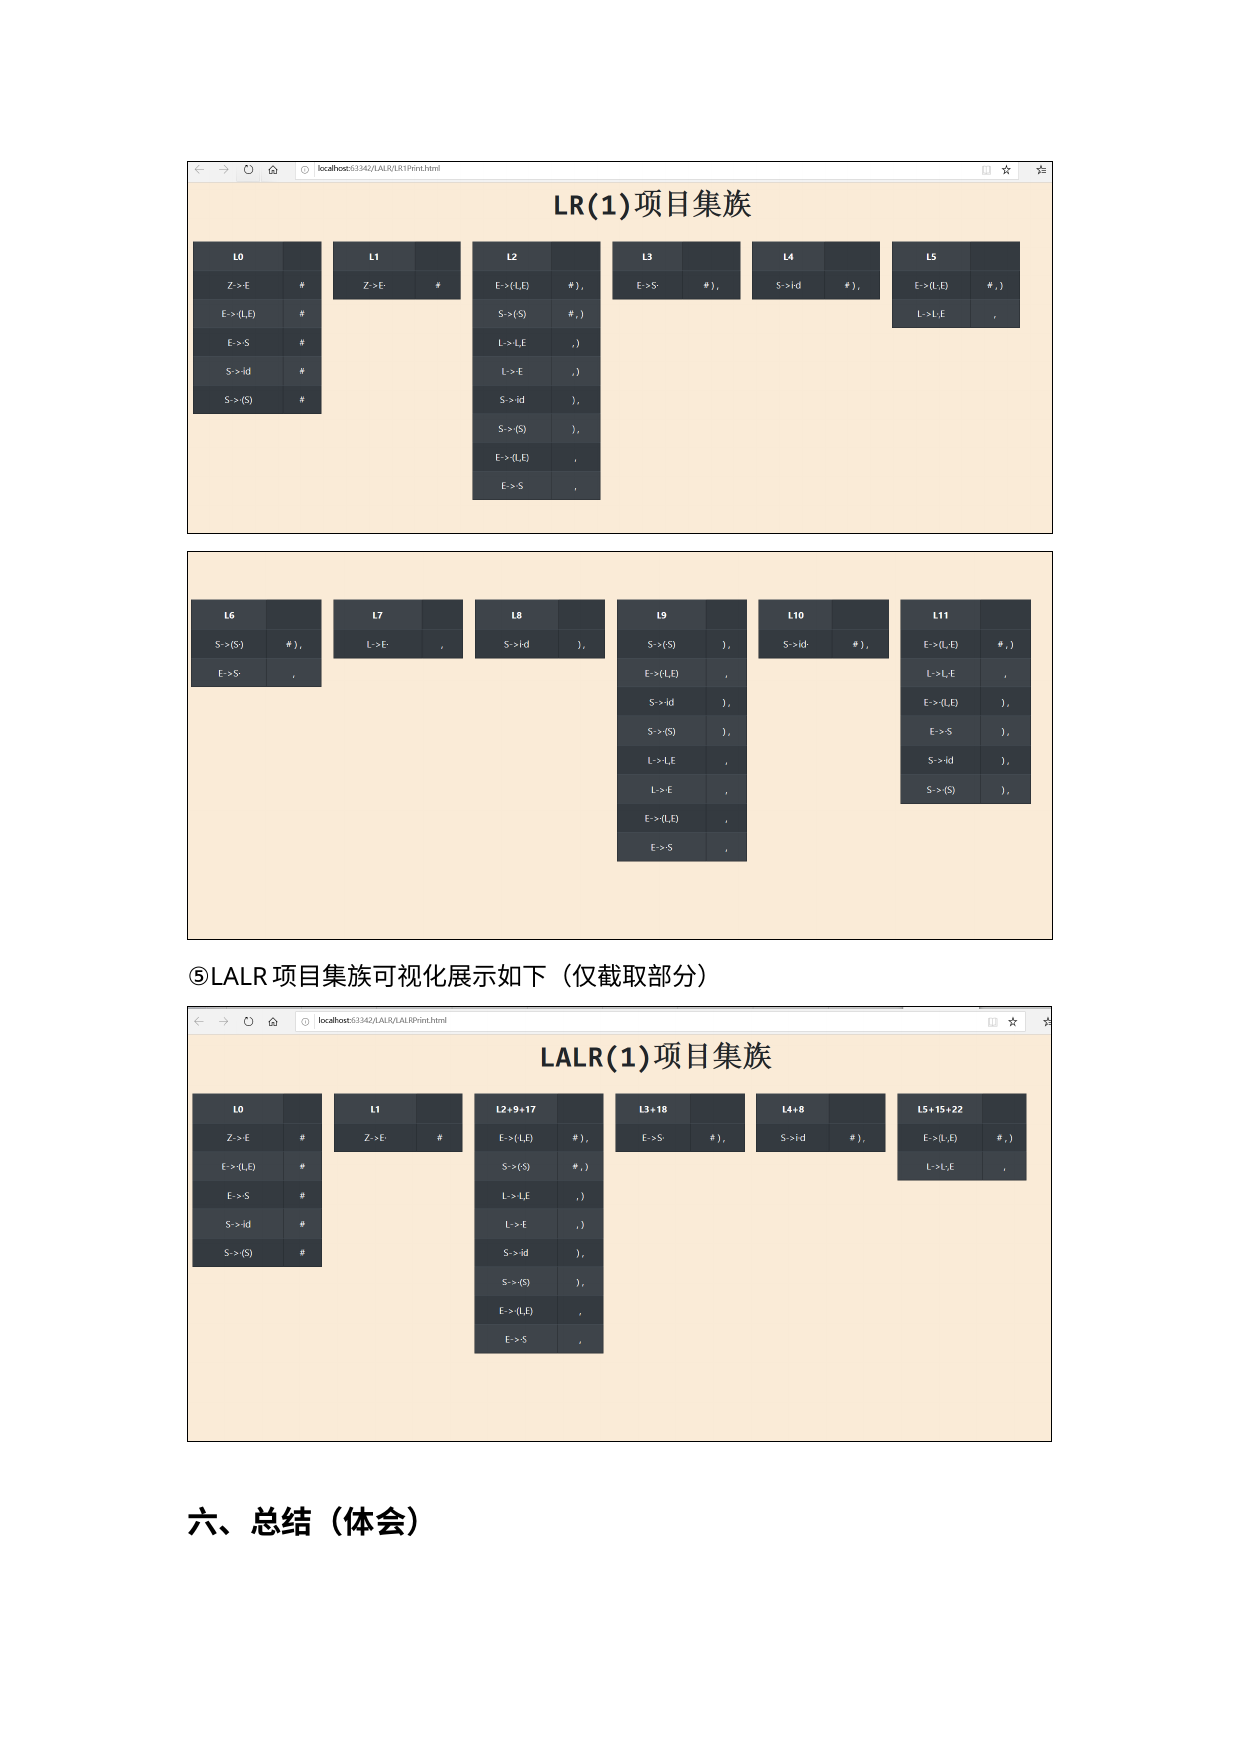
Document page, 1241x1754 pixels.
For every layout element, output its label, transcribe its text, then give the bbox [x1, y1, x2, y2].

picture [188, 552, 1052, 939]
picture [188, 162, 1052, 533]
text ⑤LALR项目集族可视化展示如下（仅截取部分） [187, 942, 1053, 1007]
picture [188, 1007, 1051, 1441]
subtitle 六、总结（体会） [187, 1487, 1053, 1552]
